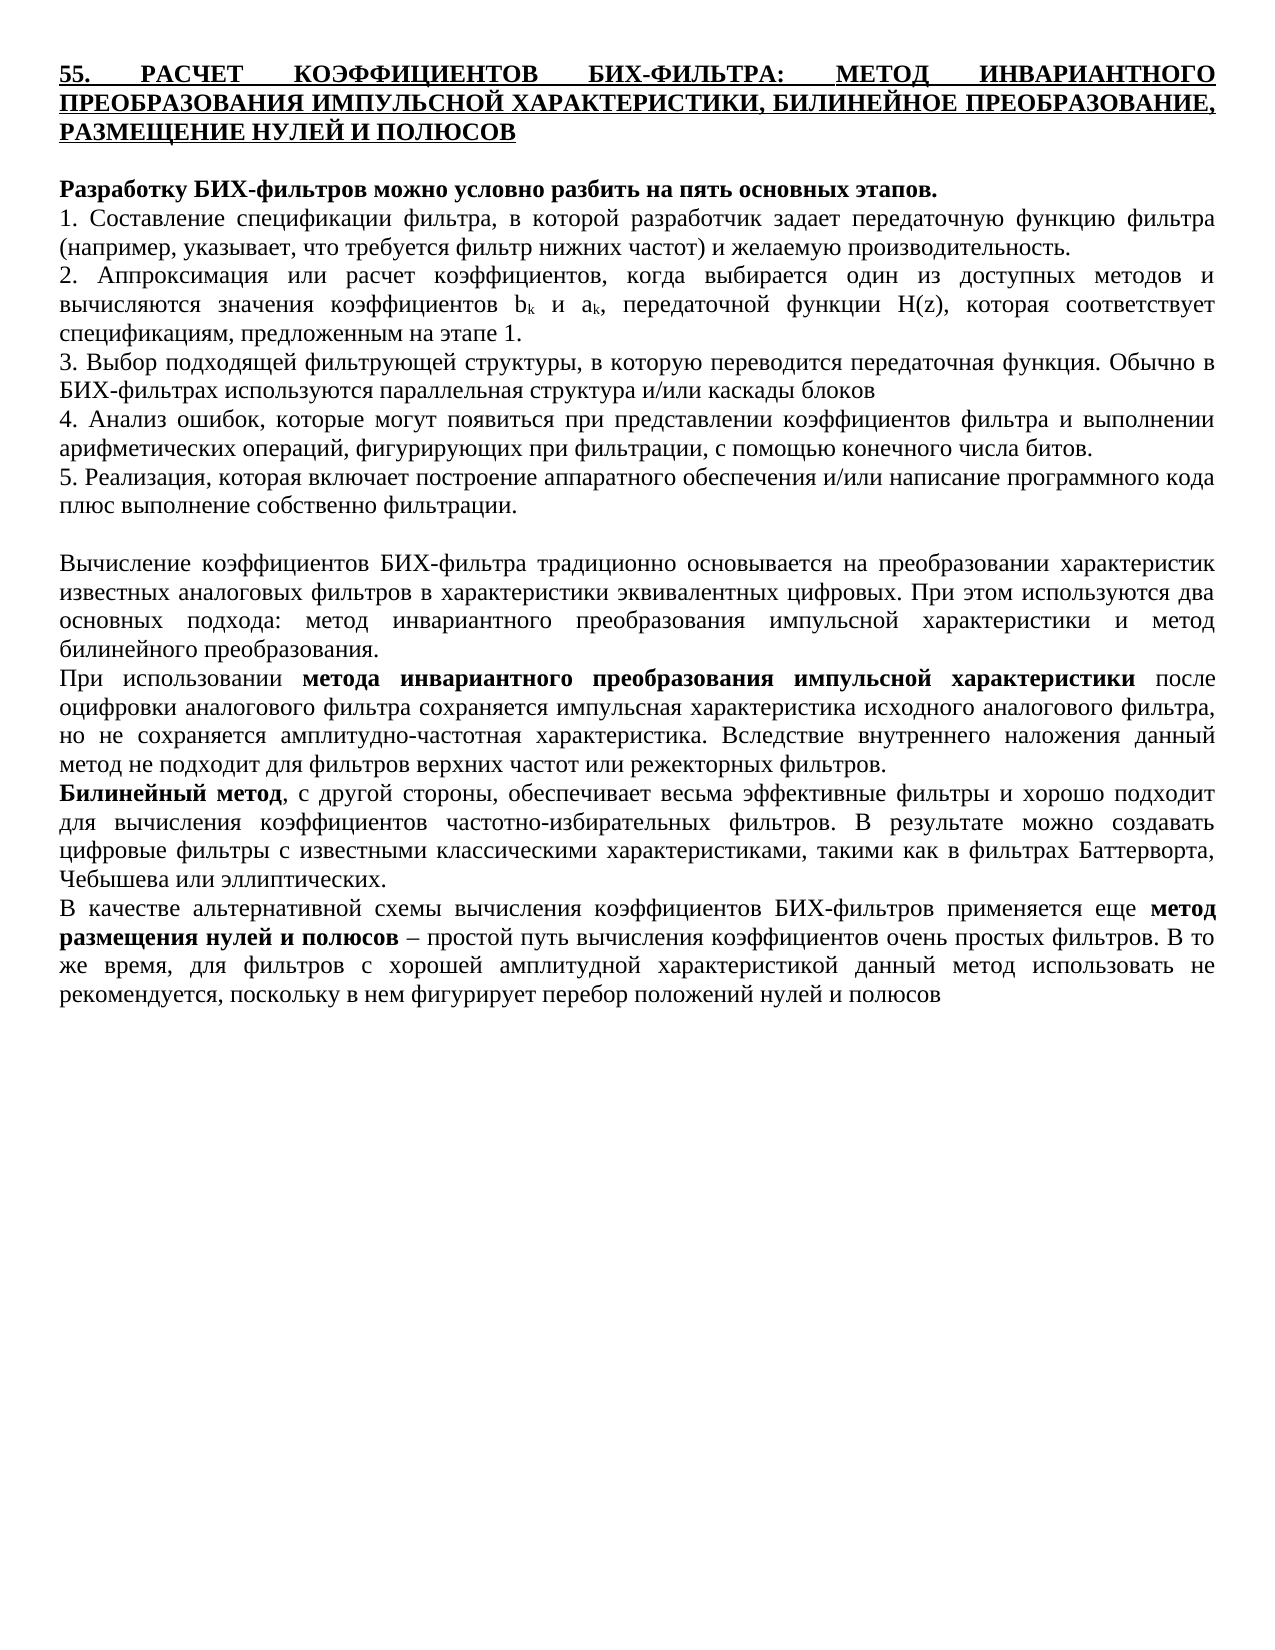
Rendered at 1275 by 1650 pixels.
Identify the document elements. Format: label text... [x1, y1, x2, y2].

text 5. Реализация, которая включает построение аппаратного обеспечения и/или написание программного кода плюс выполнение собственно фильтрации. [59, 462, 1216, 519]
text При использовании метода инвариантного преобразования импульсной характеристики после оцифровки аналогового фильтра сохраняется импульсная характеристика исходного аналогового фильтра, но не сохраняется амплитудно-частотная характеристика. Вследствие внутреннего наложения данный метод не подходит для фильтров верхних частот или режекторных фильтров. [59, 663, 1216, 778]
text 55. РАСЧЕТ КОЭФФИЦИЕНТОВ БИХ-ФИЛЬТРА: МЕТОД ИНВАРИАНТНОГО ПРЕОБРАЗОВАНИЯ ИМПУЛЬСНОЙ ХАРАКТЕРИСТИКИ, БИЛИНЕЙНОЕ ПРЕОБРАЗОВАНИЕ, РАЗМЕЩЕНИЕ НУЛЕЙ И ПОЛЮСОВ [59, 59, 1216, 84]
text 55. РАСЧЕТ КОЭФФИЦИЕНТОВ БИХ-ФИЛЬТРА: МЕТОД ИНВАРИАНТНОГО ПРЕОБРАЗОВАНИЯ ИМПУЛЬСНОЙ ХАРАКТЕРИСТИКИ, БИЛИНЕЙНОЕ ПРЕОБРАЗОВАНИЕ, РАЗМЕЩЕНИЕ НУЛЕЙ И ПОЛЮСОВ [59, 85, 1216, 113]
text 1. Составление спецификации фильтра, в которой разработчик задает передаточную функцию фильтра (например, указывает, что требуется фильтр нижних частот) и желаемую производительность. [59, 203, 1216, 260]
text 2. Аппроксимация или расчет коэффициентов, когда выбирается один из доступных методов и вычисляются значения коэффициентов bk и ak, передаточной функции H(z), которая соответствует спецификациям, предложенным на этапе 1. [59, 260, 1216, 347]
text 4. Анализ ошибок, которые могут появиться при представлении коэффициентов фильтра и выполнении арифметических операций, фигурирующих при фильтрации, с помощью конечного числа битов. [59, 404, 1216, 462]
text 55. РАСЧЕТ КОЭФФИЦИЕНТОВ БИХ-ФИЛЬТРА: МЕТОД ИНВАРИАНТНОГО ПРЕОБРАЗОВАНИЯ ИМПУЛЬСНОЙ ХАРАКТЕРИСТИКИ, БИЛИНЕЙНОЕ ПРЕОБРАЗОВАНИЕ, РАЗМЕЩЕНИЕ НУЛЕЙ И ПОЛЮСОВ [59, 114, 1216, 145]
text Вычисление коэффициентов БИХ-фильтра традиционно основывается на преобразовании характеристик известных аналоговых фильтров в характеристики эквивалентных цифровых. При этом используются два основных подхода: метод инвариантного преобразования импульсной характеристики и метод билинейного преобразования. [59, 548, 1216, 663]
text Разработку БИХ-фильтров можно условно разбить на пять основных этапов. [59, 174, 1216, 203]
text В качестве альтернативной схемы вычисления коэффициентов БИХ-фильтров применяется еще метод размещения нулей и полюсов – простой путь вычисления коэффициентов очень простых фильтров. В то же время, для фильтров с хорошей амплитудной характеристикой данный метод использовать не рекомендуется, поскольку в нем фигурирует перебор положений нулей и полюсов [59, 893, 1216, 1008]
text Билинейный метод, с другой стороны, обеспечивает весьма эффективные фильтры и хорошо подходит для вычисления коэффициентов частотно-избирательных фильтров. В результате можно создавать цифровые фильтры с известными классическими характеристиками, такими как в фильтрах Баттерворта, Чебышева или эллиптических. [59, 778, 1216, 893]
text 3. Выбор подходящей фильтрующей структуры, в которую переводится передаточная функция. Обычно в БИХ-фильтрах используются параллельная структура и/или каскады блоков [59, 347, 1216, 404]
